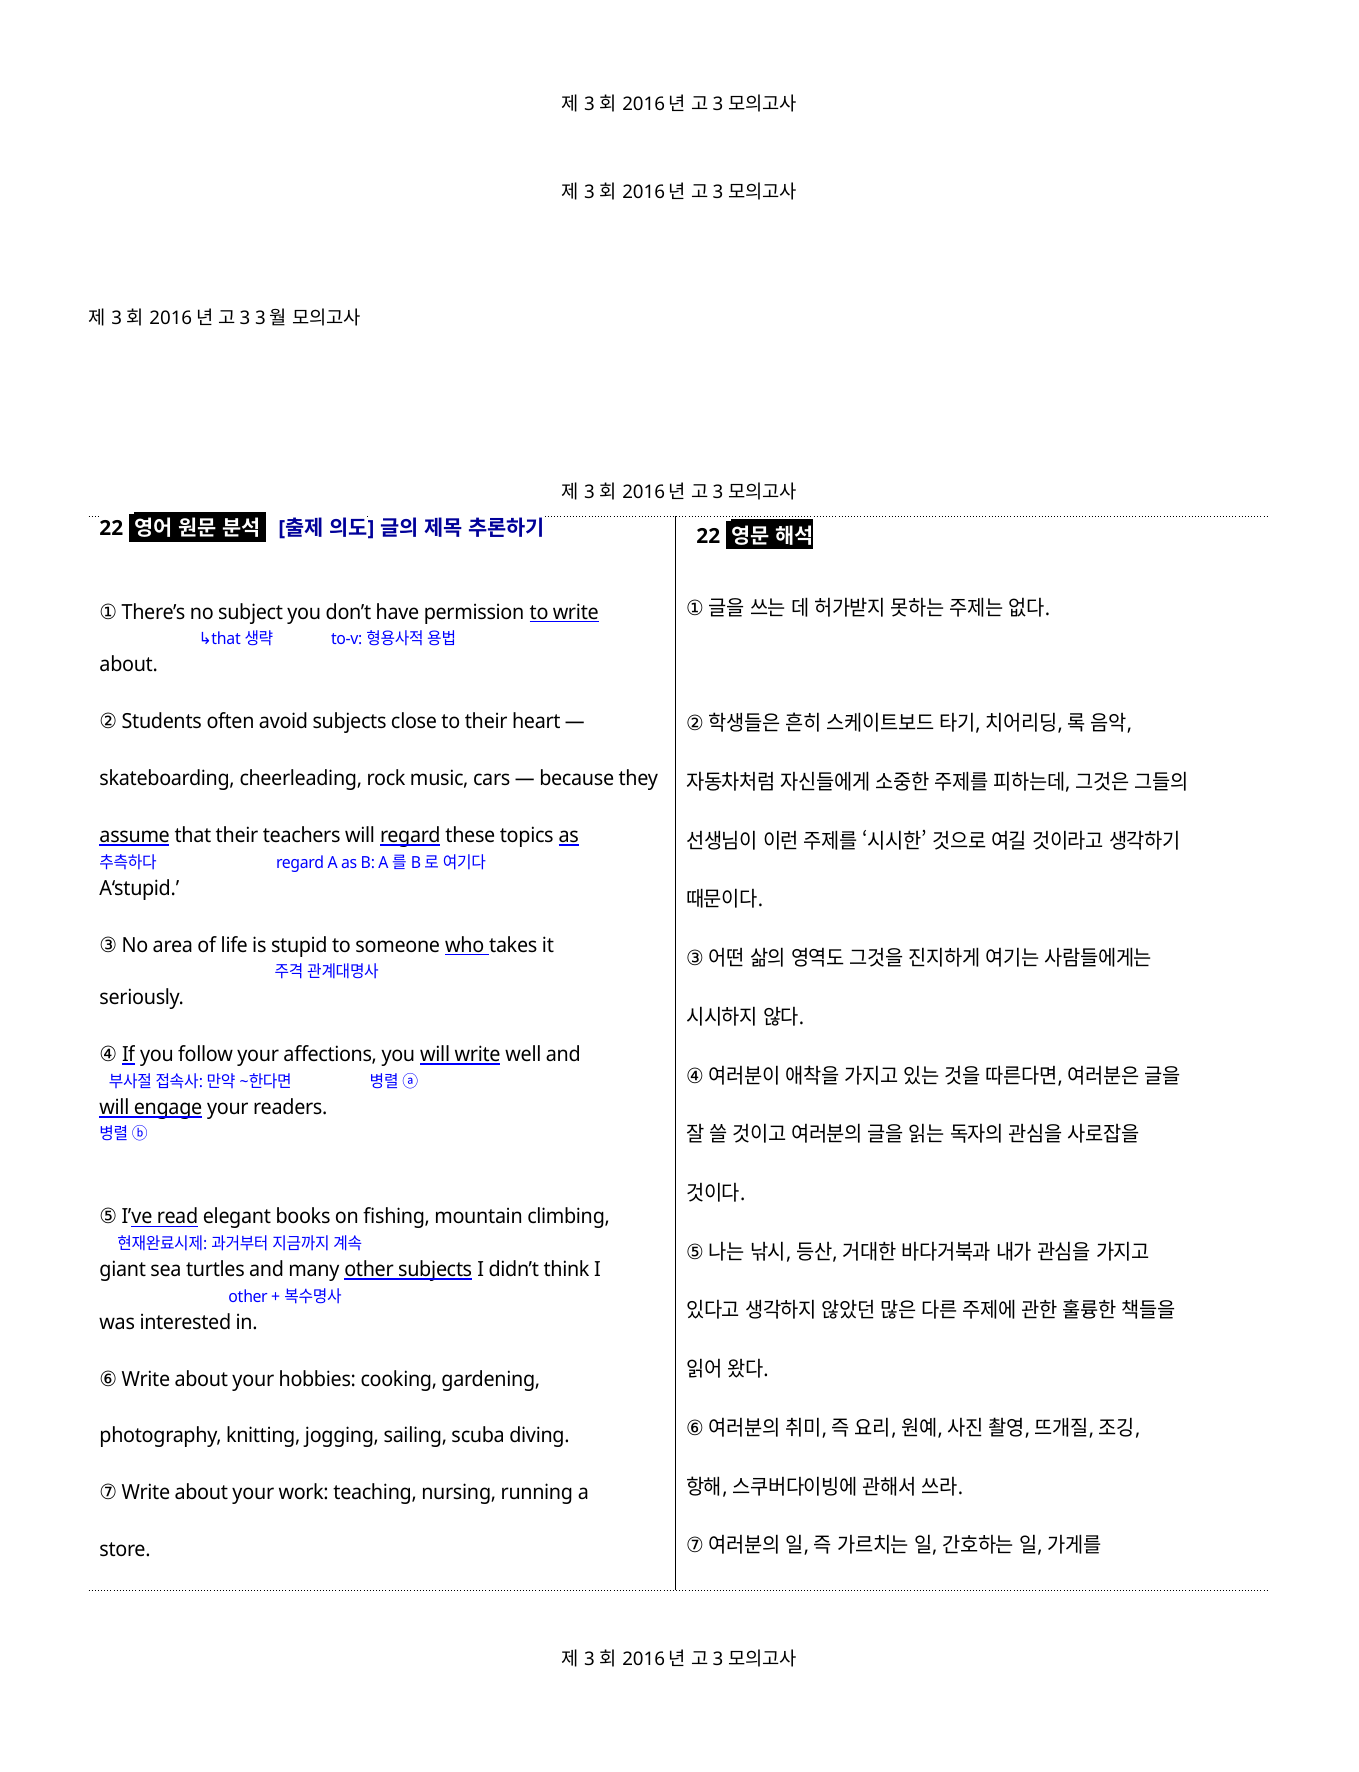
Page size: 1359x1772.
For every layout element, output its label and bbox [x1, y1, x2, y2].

table_cell [676, 516, 1268, 1590]
table_cell [89, 516, 675, 1590]
